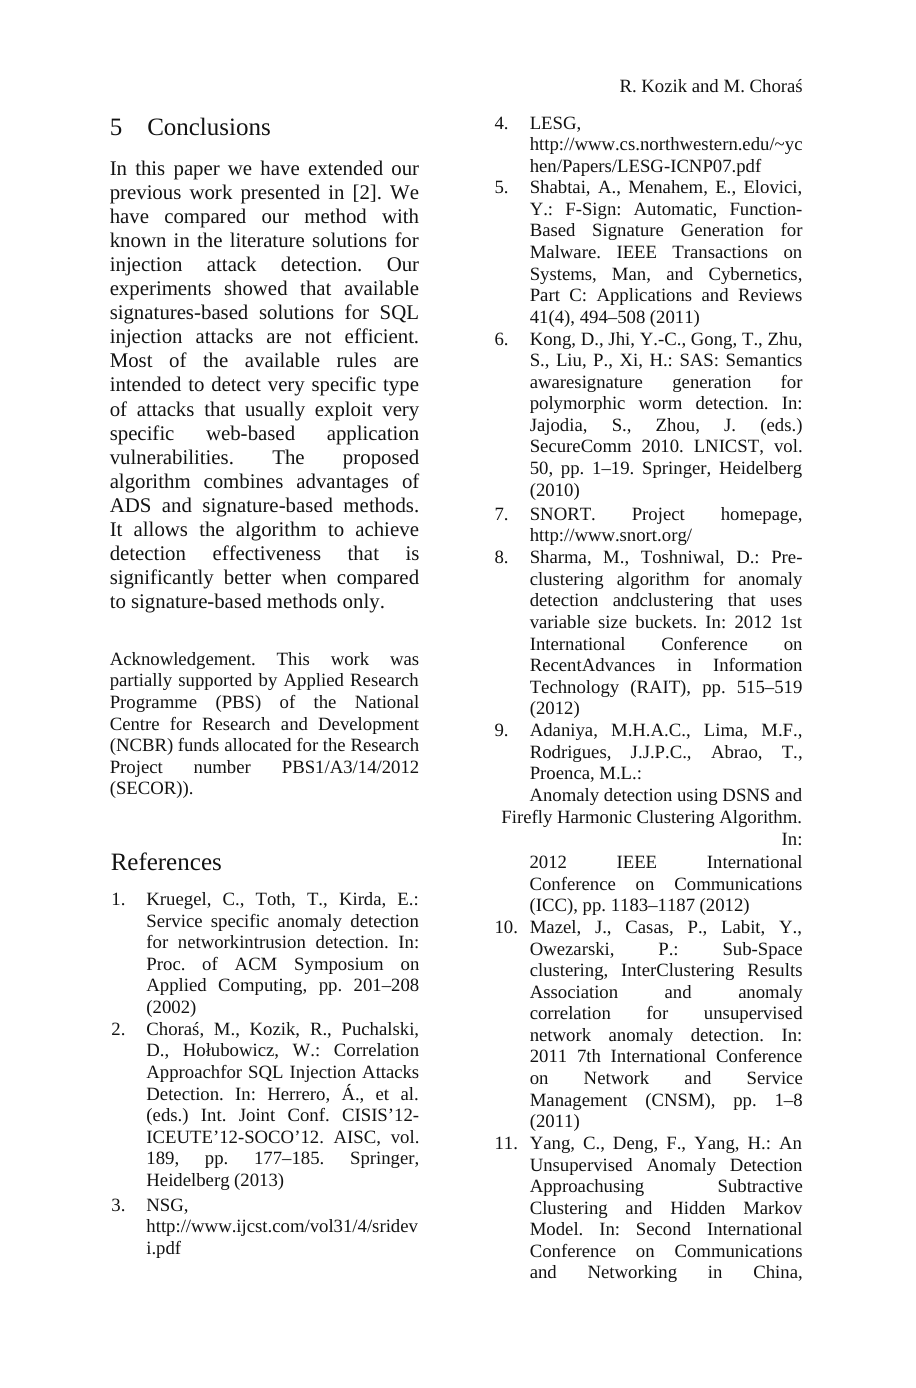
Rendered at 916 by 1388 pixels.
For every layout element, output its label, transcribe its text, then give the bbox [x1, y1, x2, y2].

list Kong, D., Jhi, Y.-C., Gong, T., Zhu, S., Liu, P., Xi, H.: SAS: Semantics awaresignature generation for polymorphic worm detection. In: Jajodia, S., Zhou, J. (eds.) SecureComm 2010. LNICST, vol. 50, pp. 1–19. Springer, Heidelberg (2010) [494, 328, 803, 500]
list Kruegel, C., Toth, T., Kirda, E.: Service specific anomaly detection for networkintrusion detection. In: Proc. of ACM Symposium on Applied Computing, pp. 201–208 (2002) [111, 888, 419, 1017]
list Sharma, M., Toshniwal, D.: Pre-clustering algorithm for anomaly detection andclustering that uses variable size buckets. In: 2012 1st International Conference on RecentAdvances in Information Technology (RAIT), pp. 515–519 (2012) [494, 546, 803, 719]
subtitle References [111, 847, 419, 875]
list Adaniya, M.H.A.C., Lima, M.F., Rodrigues, J.J.P.C., Abrao, T., Proenca, M.L.: [494, 719, 803, 784]
list NSG, http://www.ijcst.com/vol31/4/sridevi.pdf [111, 1194, 419, 1258]
text Anomaly detection using DSNS and Firefly Harmonic Clustering Algorithm. In: [494, 784, 802, 849]
subtitle Conclusions [109, 112, 419, 140]
list SNORT. Project homepage, http://www.snort.org/ [494, 503, 803, 546]
list Choraś, M., Kozik, R., Puchalski, D., Hołubowicz, W.: Correlation Approachfor SQL Injection Attacks Detection. In: Herrero, Á., et al. (eds.) Int. Joint Conf. CISIS’12-ICEUTE’12-SOCO’12. AISC, vol. 189, pp. 177–185. Springer, Heidelberg (2013) [111, 1018, 419, 1190]
text In this paper we have extended our previous work presented in [2]. We have compared our method with known in the literature solutions for injection attack detection. Our experiments showed that available signatures-based solutions for SQL injection attacks are not efficient. Most of the available rules are intended to detect very specific type of attacks that usually exploit very specific web-based application vulnerabilities. The proposed algorithm combines advantages of ADS and signature-based methods. It allows the algorithm to achieve detection effectiveness that is significantly better when compared to signature-based methods only. [109, 156, 419, 613]
text 2012 IEEE International Conference on Communications (ICC), pp. 1183–1187 (2012) [529, 851, 803, 916]
text Acknowledgement. This work was partially supported by Applied Research Programme (PBS) of the National Centre for Research and Development (NCBR) funds allocated for the Research Project number PBS1/A3/14/2012 (SECOR)). [109, 648, 419, 799]
list LESG, http://www.cs.northwestern.edu/~ychen/Papers/LESG-ICNP07.pdf [494, 112, 803, 176]
list Shabtai, A., Menahem, E., Elovici, Y.: F-Sign: Automatic, Function-Based Signature Generation for Malware. IEEE Transactions on Systems, Man, and Cybernetics, Part C: Applications and Reviews 41(4), 494–508 (2011) [494, 176, 803, 327]
list Mazel, J., Casas, P., Labit, Y., Owezarski, P.: Sub-Space clustering, InterClustering Results Association and anomaly correlation for unsupervised network anomaly detection. In: 2011 7th International Conference on Network and Service Management (CNSM), pp. 1–8 (2011) [494, 916, 803, 1132]
